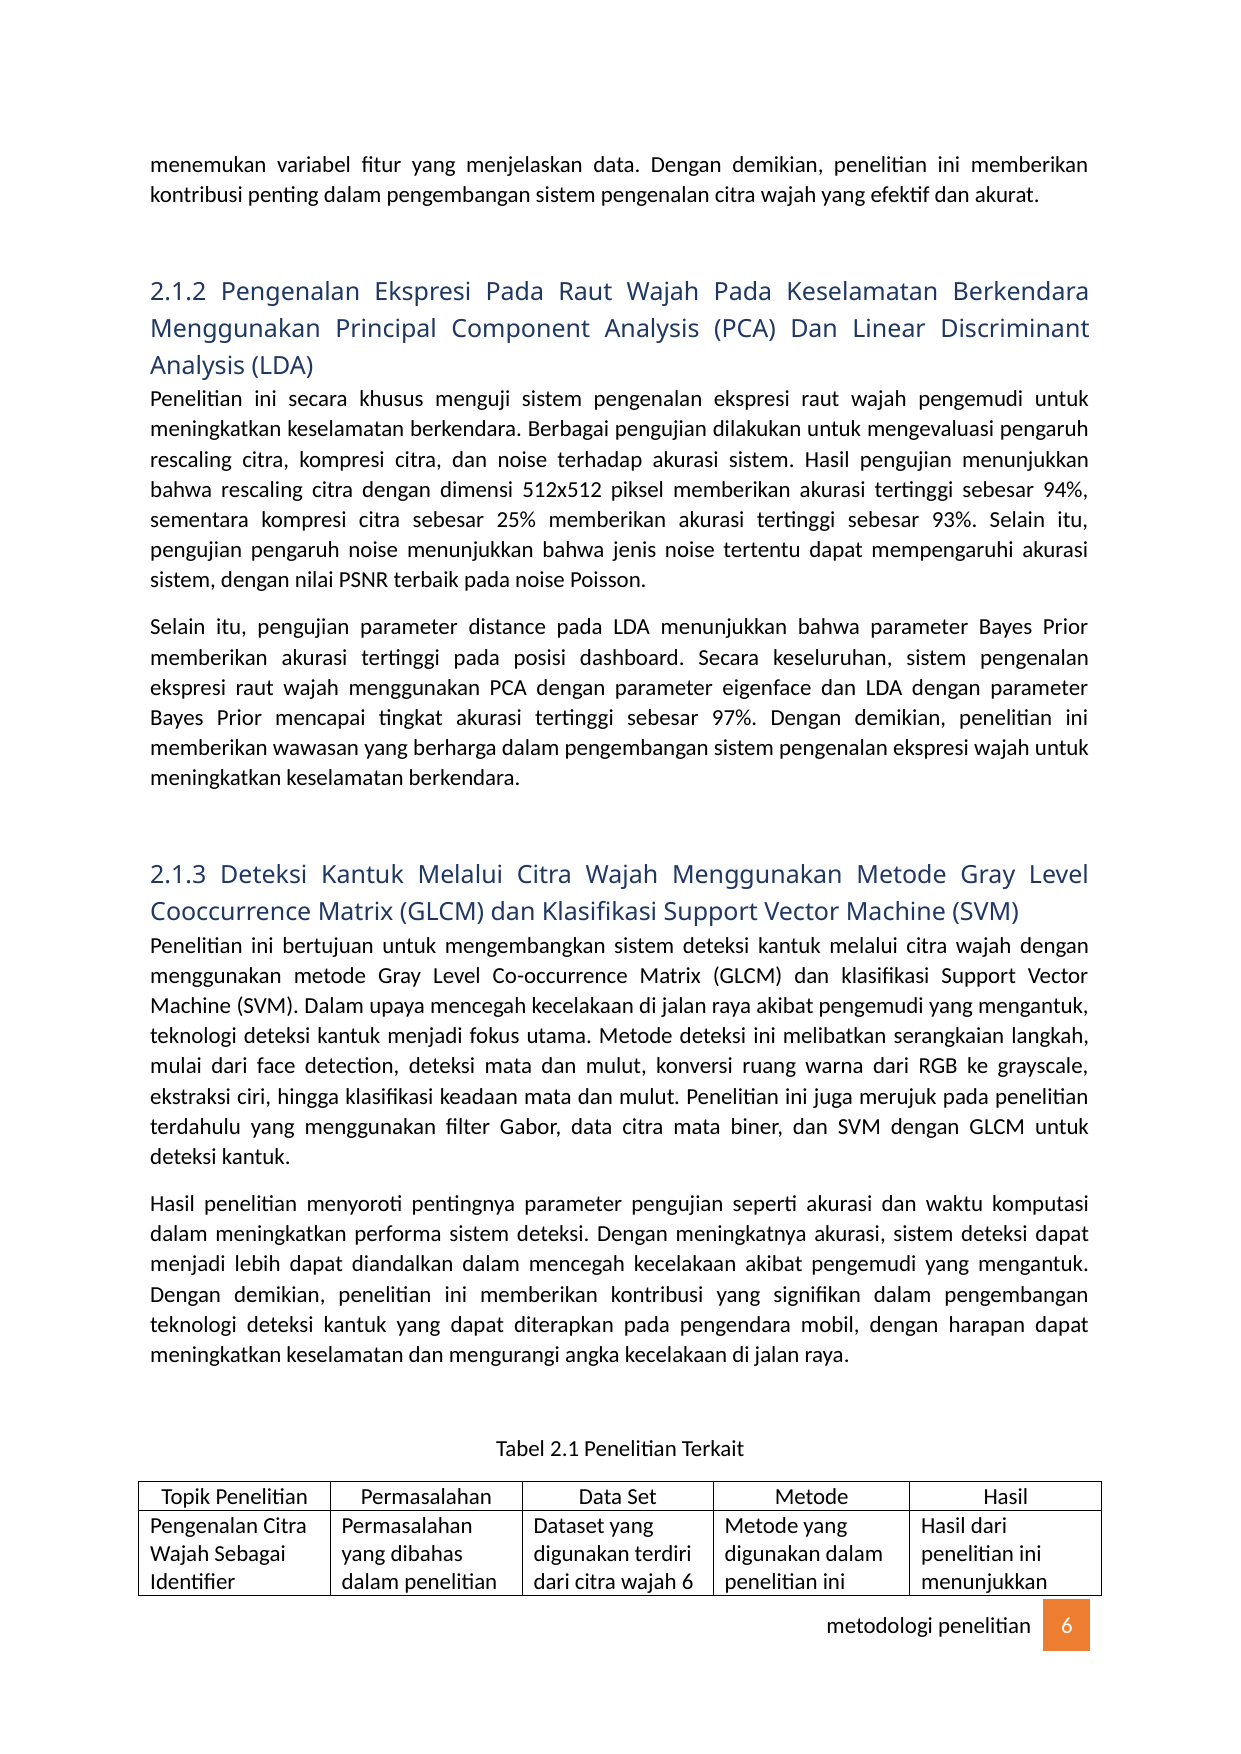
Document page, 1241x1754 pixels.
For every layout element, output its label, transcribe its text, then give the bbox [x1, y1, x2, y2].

table_header Metode [714, 1482, 909, 1510]
text Tabel 2.1 Penelitian Terkait [150, 1434, 1090, 1462]
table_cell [139, 1511, 330, 1595]
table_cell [714, 1511, 909, 1595]
text Penelitian ini bertujuan untuk mengembangkan sistem deteksi kantuk melalui citra wajah dengan menggunakan metode Gray Level Co-occurrence Matrix (GLCM) dan klasifikasi Support Vector Machine (SVM). Dalam upaya mencegah kecelakaan di jalan raya akibat pengemudi yang mengantuk, teknologi deteksi kantuk menjadi fokus utama. Metode deteksi ini melibatkan serangkaian langkah, mulai dari face detection, deteksi mata dan mulut, konversi ruang warna dari RGB ke grayscale, ekstraksi ciri, hingga klasifikasi keadaan mata dan mulut. Penelitian ini juga merujuk pada penelitian terdahulu yang menggunakan filter Gabor, data citra mata biner, dan SVM dengan GLCM untuk deteksi kantuk. [150, 931, 1090, 1170]
table_header Data Set [523, 1482, 713, 1510]
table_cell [523, 1511, 713, 1595]
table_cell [910, 1511, 1101, 1595]
text Selain itu, pengujian parameter distance pada LDA menunjukkan bahwa parameter Bayes Prior memberikan akurasi tertinggi pada posisi dashboard. Secara keseluruhan, sistem pengenalan ekspresi raut wajah menggunakan PCA dengan parameter eigenface dan LDA dengan parameter Bayes Prior mencapai tingkat akurasi tertinggi sebesar 97%. Dengan demikian, penelitian ini memberikan wawasan yang berharga dalam pengembangan sistem pengenalan ekspresi wajah untuk meningkatkan keselamatan berkendara. [150, 612, 1090, 791]
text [150, 150, 1090, 208]
table_header Topik Penelitian [139, 1482, 330, 1510]
text Penelitian ini secara khusus menguji sistem pengenalan ekspresi raut wajah pengemudi untuk meningkatkan keselamatan berkendara. Berbagai pengujian dilakukan untuk mengevaluasi pengaruh rescaling citra, kompresi citra, dan noise terhadap akurasi sistem. Hasil pengujian menunjukkan bahwa rescaling citra dengan dimensi 512x512 piksel memberikan akurasi tertinggi sebesar 94%, sementara kompresi citra sebesar 25% memberikan akurasi tertinggi sebesar 93%. Selain itu, pengujian pengaruh noise menunjukkan bahwa jenis noise tertentu dapat mempengaruhi akurasi sistem, dengan nilai PSNR terbaik pada noise Poisson. [150, 384, 1090, 593]
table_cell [331, 1511, 522, 1595]
subtitle 2.1.2 Pengenalan Ekspresi Pada Raut Wajah Pada Keselamatan Berkendara Menggunakan Principal Component Analysis (PCA) Dan Linear Discriminant Analysis (LDA) [150, 274, 1090, 382]
table_header Hasil [910, 1482, 1101, 1510]
text Hasil penelitian menyoroti pentingnya parameter pengujian seperti akurasi dan waktu komputasi dalam meningkatkan performa sistem deteksi. Dengan meningkatnya akurasi, sistem deteksi dapat menjadi lebih dapat diandalkan dalam mencegah kecelakaan akibat pengemudi yang mengantuk. Dengan demikian, penelitian ini memberikan kontribusi yang signifikan dalam pengembangan teknologi deteksi kantuk yang dapat diterapkan pada pengendara mobil, dengan harapan dapat meningkatkan keselamatan dan mengurangi angka kecelakaan di jalan raya. [150, 1189, 1090, 1368]
subtitle 2.1.3 Deteksi Kantuk Melalui Citra Wajah Menggunakan Metode Gray Level Cooccurrence Matrix (GLCM) dan Klasifikasi Support Vector Machine (SVM) [150, 857, 1090, 928]
table_header Permasalahan [331, 1482, 522, 1510]
